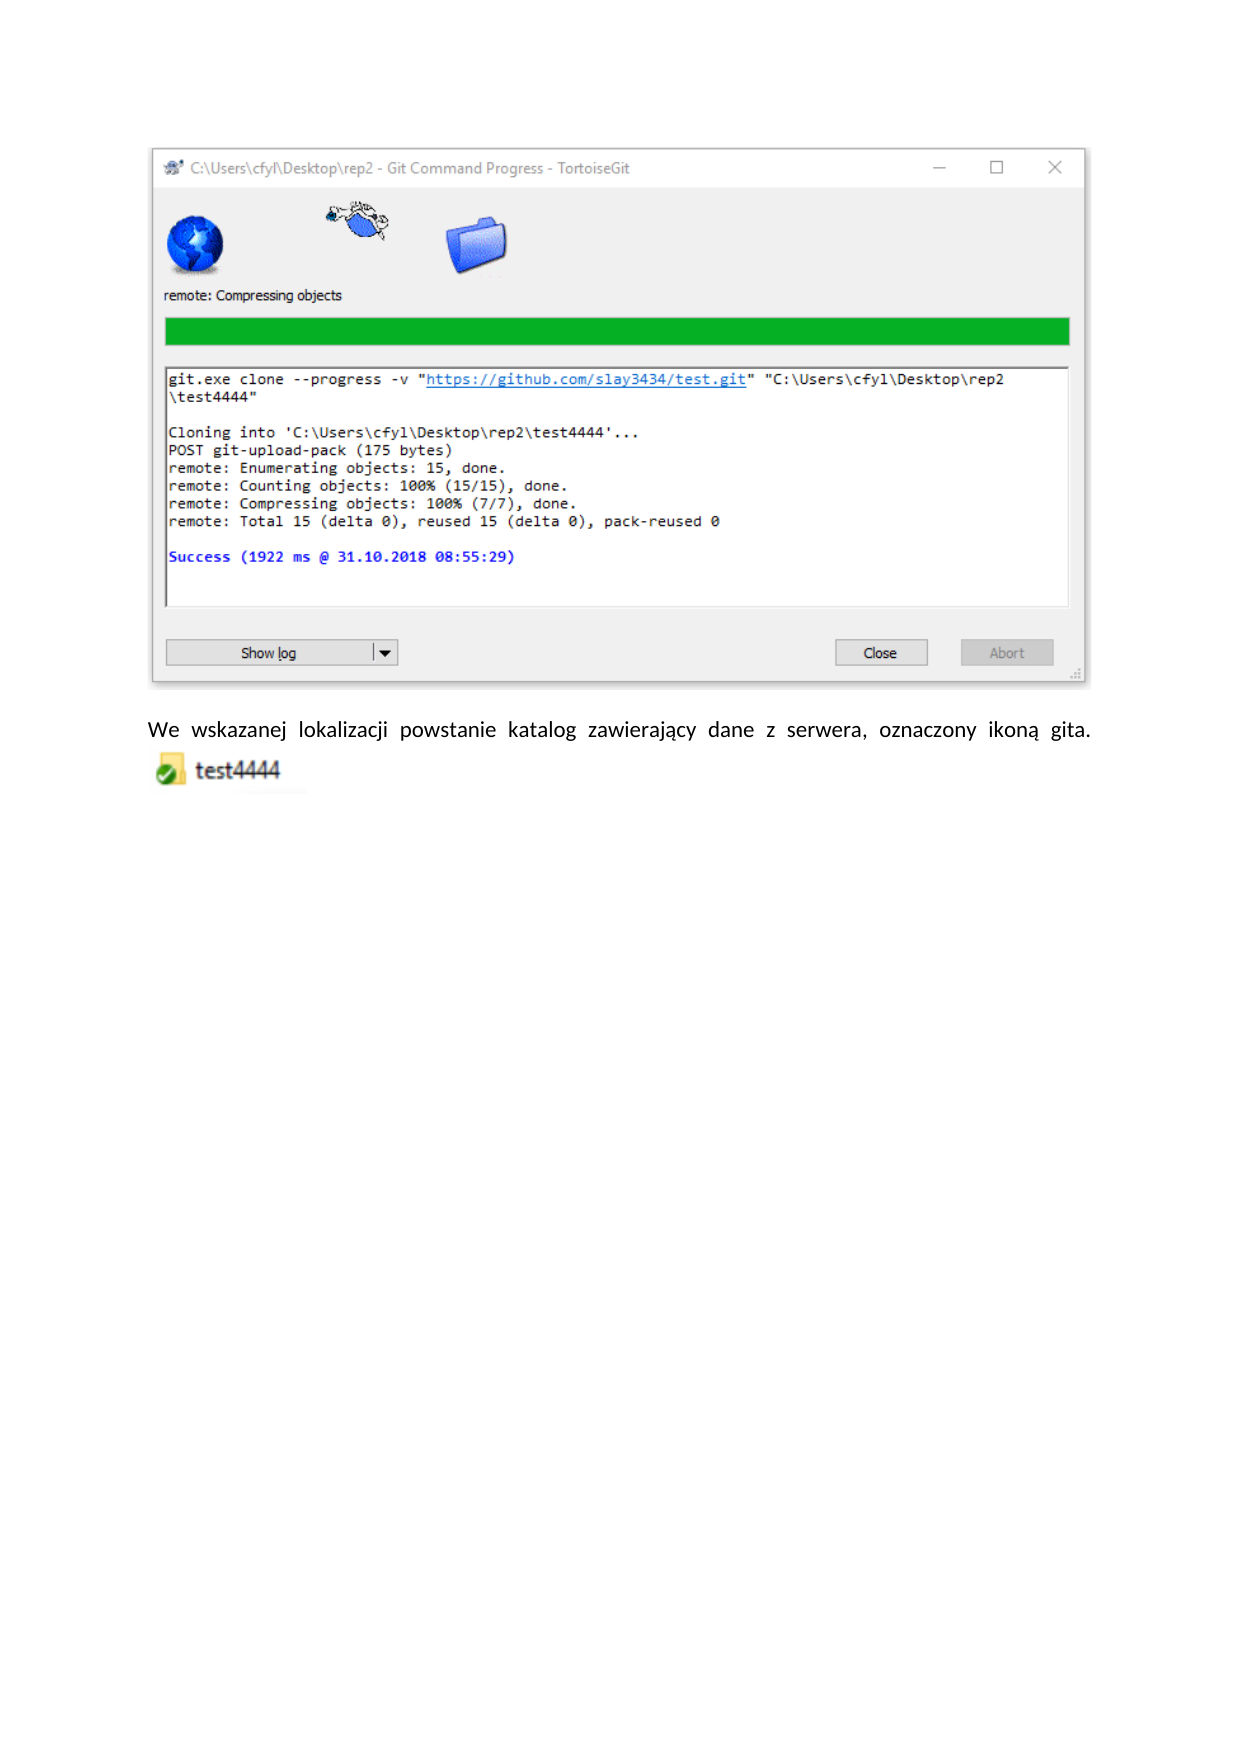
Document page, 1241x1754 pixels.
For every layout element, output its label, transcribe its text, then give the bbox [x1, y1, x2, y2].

picture [147, 147, 1092, 690]
text We wskazanej lokalizacji powstanie katalog zawierający dane z serwera, oznaczony ikoną gita. [148, 715, 1093, 794]
picture [147, 747, 307, 794]
